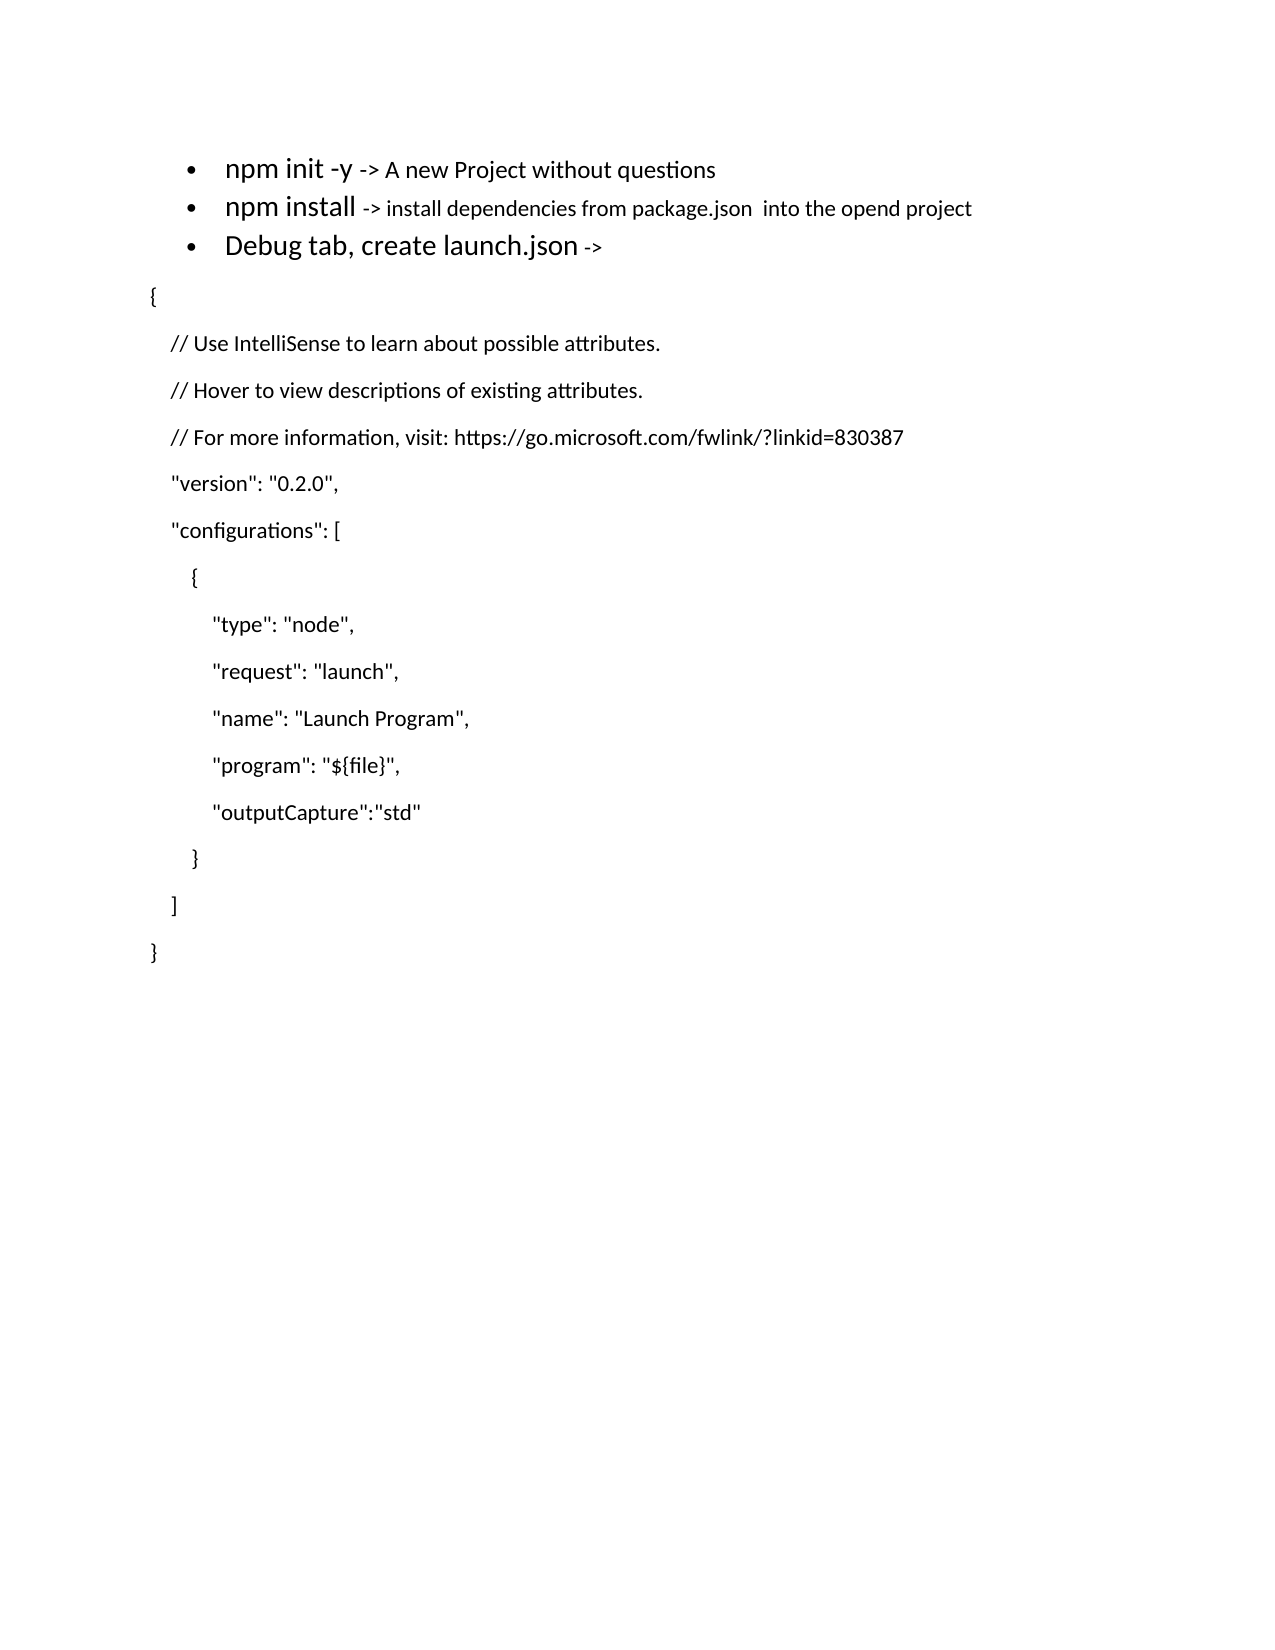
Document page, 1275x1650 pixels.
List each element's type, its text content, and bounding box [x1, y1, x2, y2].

text "request": "launch", [150, 657, 1125, 685]
text // Use IntelliSense to learn about possible attributes. [150, 329, 1125, 357]
text "outputCapture":"std" [150, 798, 1125, 826]
text } [150, 844, 1125, 872]
text ] [150, 891, 1125, 919]
text "version": "0.2.0", [150, 469, 1125, 497]
list npm install -> install dependencies from package.json into the opend project [187, 188, 1125, 224]
list Debug tab, create launch.json -> [187, 227, 1125, 262]
text "name": "Launch Program", [150, 704, 1125, 732]
list npm init -y -> A new Project without questions [187, 150, 1125, 186]
text "configurations": [ [150, 516, 1125, 544]
text // Hover to view descriptions of existing attributes. [150, 376, 1125, 404]
text // For more information, visit: https://go.microsoft.com/fwlink/?linkid=830387 [150, 423, 1125, 451]
text "program": "${file}", [150, 751, 1125, 779]
text } [150, 938, 1125, 966]
text { [150, 563, 1125, 591]
text { [150, 282, 1125, 310]
text "type": "node", [150, 610, 1125, 638]
